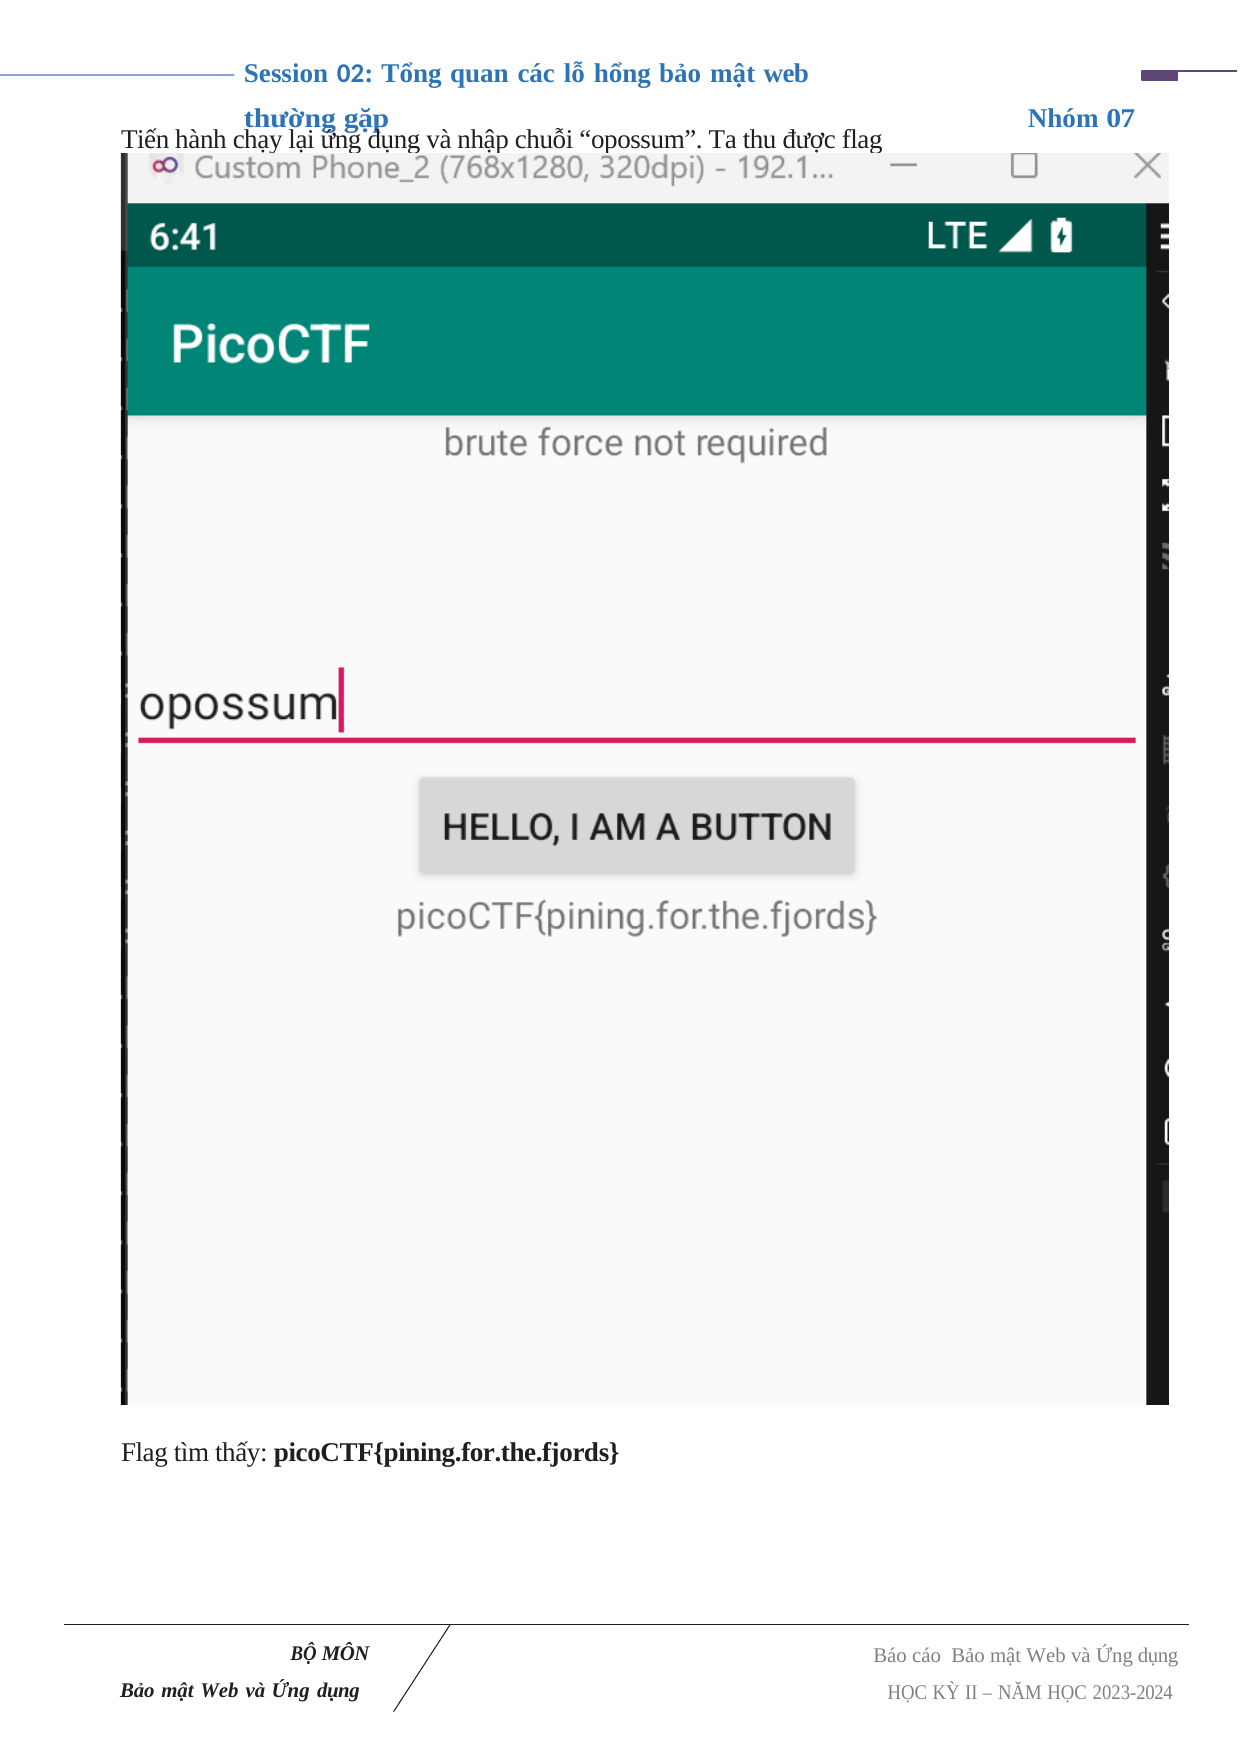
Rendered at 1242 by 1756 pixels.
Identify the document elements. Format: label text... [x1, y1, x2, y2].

picture [120, 153, 1169, 1405]
text Tiến hành chạy lại ứng dụng và nhập chuỗi “opossum”. Ta thu được flag [121, 123, 1077, 153]
text Flag tìm thấy: picoCTF{pining.for.the.fjords} [121, 1436, 1077, 1467]
